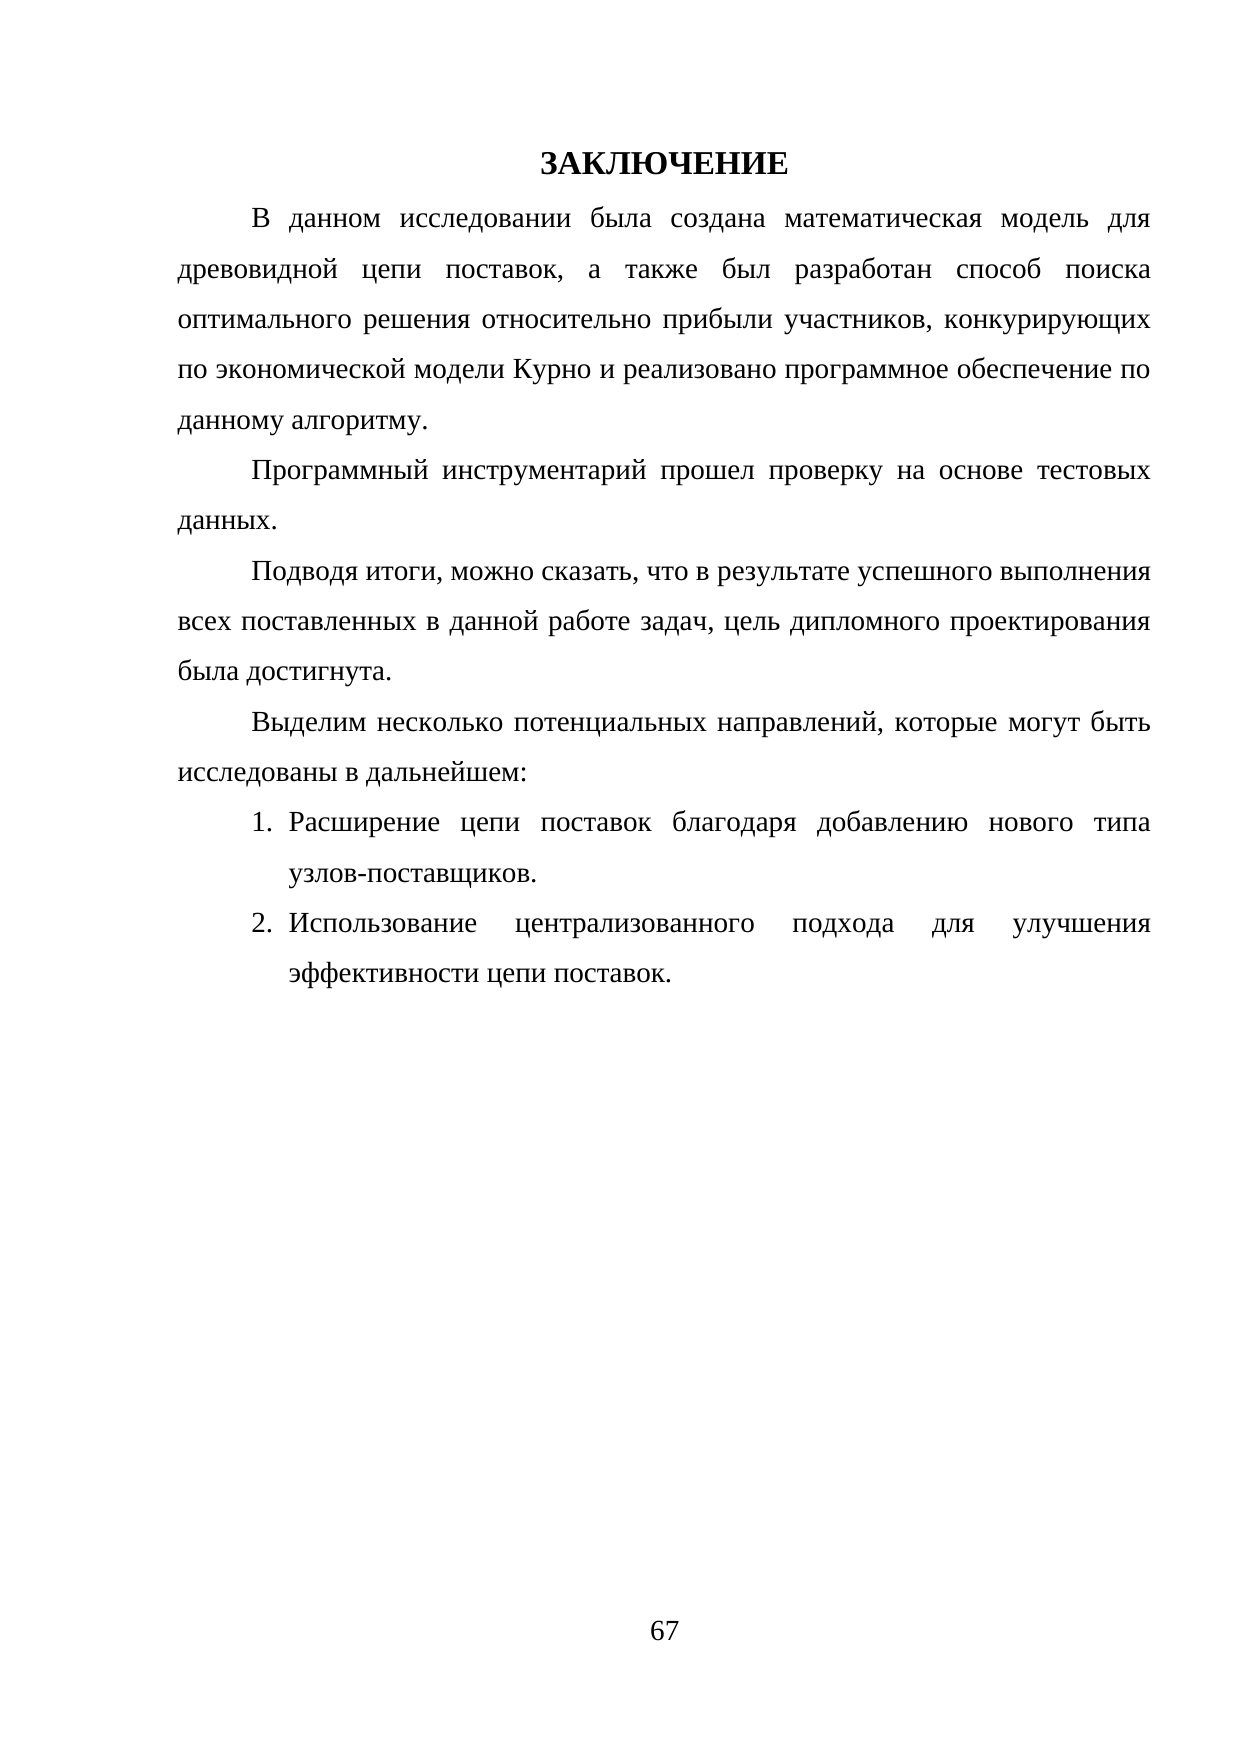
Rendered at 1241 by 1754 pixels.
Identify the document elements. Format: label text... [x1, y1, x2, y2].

text Программный инструментарий прошел проверку на основе тестовых данных. [177, 452, 1152, 536]
subtitle ЗАКЛЮЧЕНИЕ [177, 143, 1152, 181]
text Подводя итоги, можно сказать, что в результате успешного выполнения всех поставленных в данной работе задач, цель дипломного проектирования была достигнута. [177, 553, 1152, 687]
text Выделим несколько потенциальных направлений, которые могут быть исследованы в дальнейшем: [177, 704, 1152, 788]
list Расширение цепи поставок благодаря добавлению нового типа узлов-поставщиков. [251, 804, 1152, 888]
text В данном исследовании была создана математическая модель для древовидной цепи поставок, а также был разработан способ поиска оптимального решения относительно прибыли участников, конкурирующих по экономической модели Курно и реализовано программное обеспечение по данному алгоритму. [177, 201, 1152, 435]
list Использование централизованного подхода для улучшения эффективности цепи поставок. [251, 905, 1152, 989]
